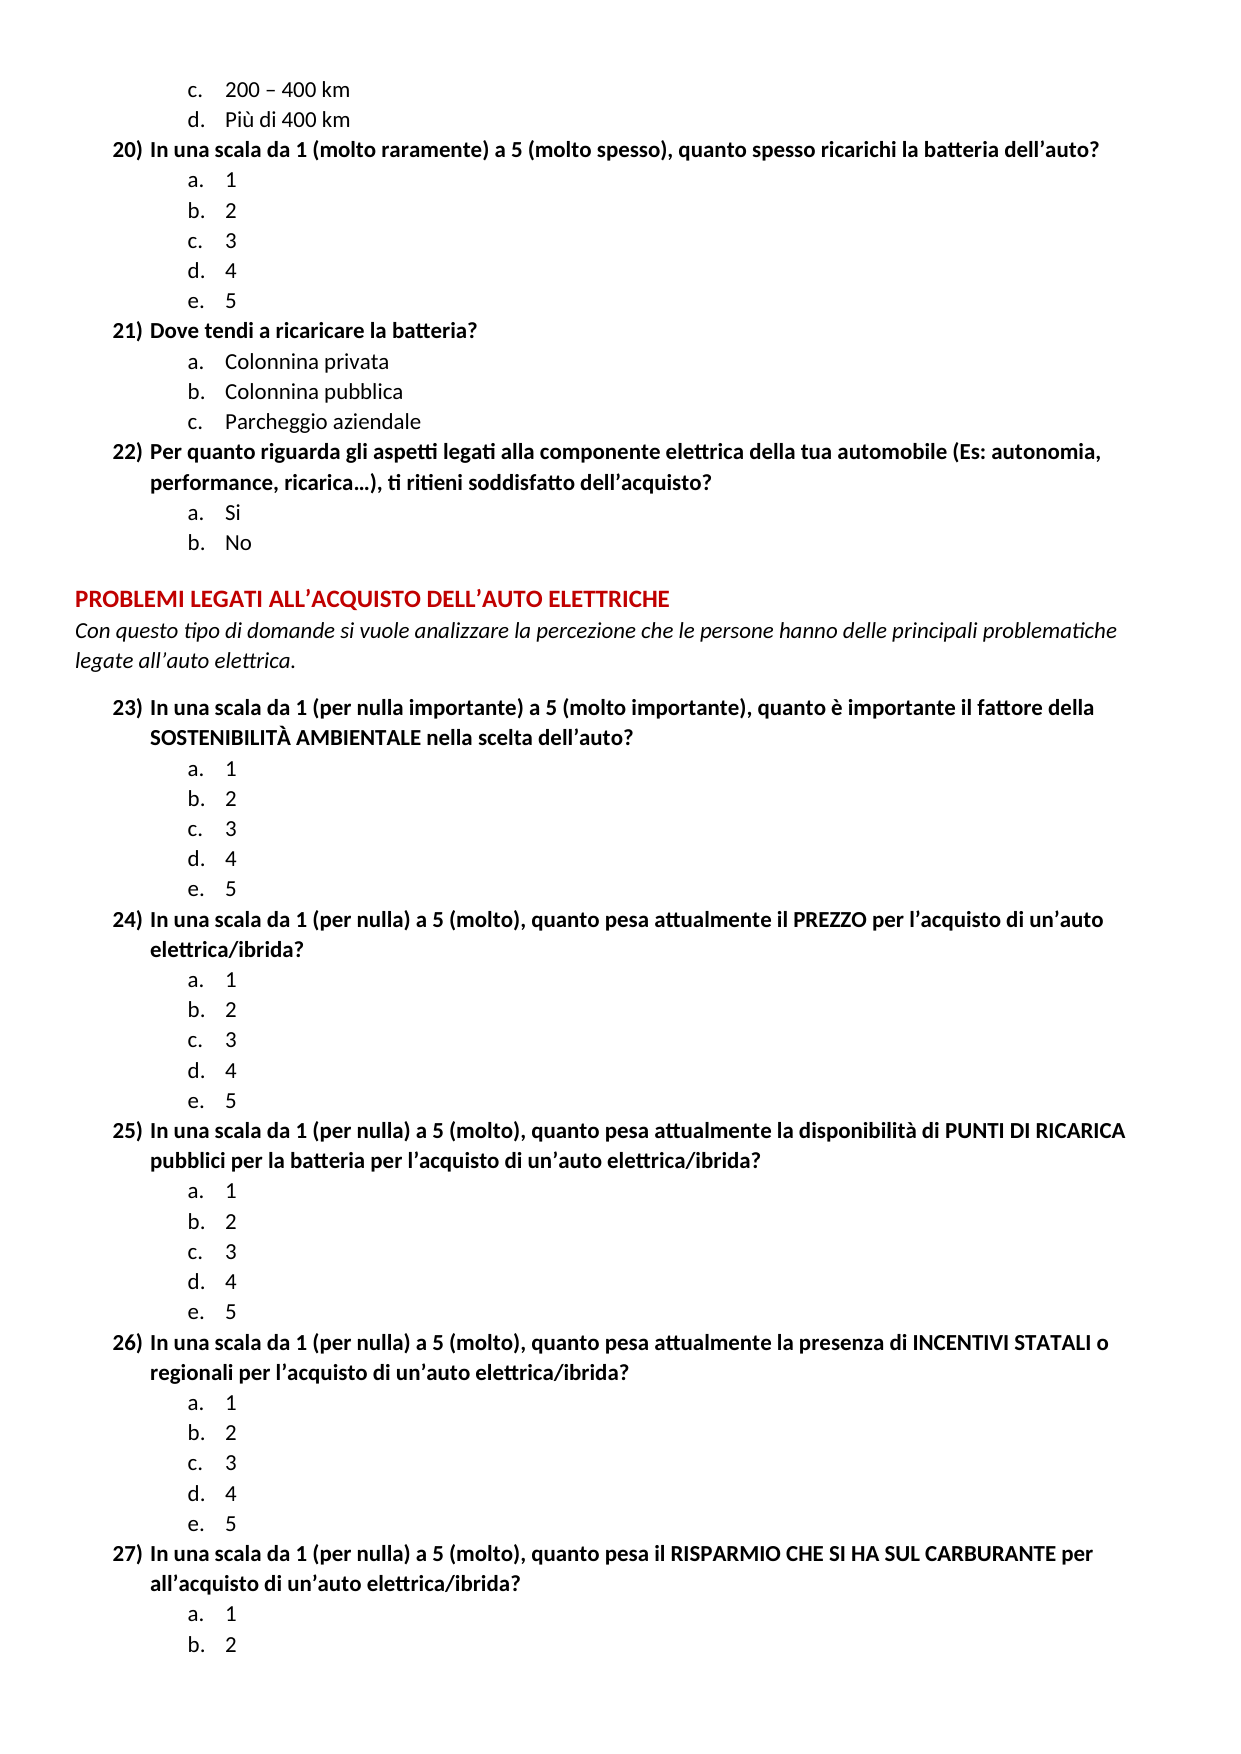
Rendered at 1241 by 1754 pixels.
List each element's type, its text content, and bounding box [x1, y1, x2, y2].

list 2 [187, 1418, 1165, 1446]
text Con questo tipo di domande si vuole analizzare la percezione che le persone hanno delle principali problematiche legate all’auto elettrica. [75, 616, 1165, 674]
list Si [187, 498, 1165, 526]
list 5 [187, 1509, 1165, 1537]
list Più di 400 km [187, 105, 1165, 133]
list In una scala da 1 (per nulla) a 5 (molto), quanto pesa attualmente il PREZZO per l’acquisto di un’auto elettrica/ibrida? [112, 905, 1165, 963]
list 1 [187, 965, 1165, 993]
list Parcheggio aziendale [187, 407, 1165, 435]
list 5 [187, 286, 1165, 314]
list 3 [187, 814, 1165, 842]
list 2 [187, 784, 1165, 812]
list 2 [187, 1207, 1165, 1235]
list 4 [187, 1267, 1165, 1295]
list 1 [187, 754, 1165, 782]
list 1 [187, 1177, 1165, 1205]
list Colonnina privata [187, 347, 1165, 375]
list 1 [187, 166, 1165, 194]
list 5 [187, 1086, 1165, 1114]
list 4 [187, 844, 1165, 872]
list 5 [187, 874, 1165, 903]
subtitle Problemi legati all’acquisto dell’auto elettriche [75, 583, 1165, 614]
list 2 [187, 995, 1165, 1023]
list 3 [187, 1026, 1165, 1054]
list Dove tendi a ricaricare la batteria? [112, 317, 1165, 345]
list Colonnina pubblica [187, 377, 1165, 405]
list No [187, 528, 1165, 556]
list In una scala da 1 (per nulla) a 5 (molto), quanto pesa attualmente la presenza di INCENTIVI STATALI o regionali per l’acquisto di un’auto elettrica/ibrida? [112, 1328, 1165, 1386]
list 3 [187, 1237, 1165, 1265]
list 4 [187, 256, 1165, 284]
list In una scala da 1 (per nulla) a 5 (molto), quanto pesa attualmente la disponibilità di PUNTI DI RICARICA pubblici per la batteria per l’acquisto di un’auto elettrica/ibrida? [112, 1116, 1165, 1174]
list 3 [187, 1448, 1165, 1477]
list In una scala da 1 (per nulla importante) a 5 (molto importante), quanto è importante il fattore della SOSTENIBILITÀ AMBIENTALE nella scelta dell’auto? [112, 693, 1165, 752]
list 1 [187, 1388, 1165, 1416]
list 2 [187, 1630, 1165, 1658]
list 1 [187, 1599, 1165, 1628]
list 5 [187, 1297, 1165, 1326]
list Per quanto riguarda gli aspetti legati alla componente elettrica della tua automobile (Es: autonomia, performance, ricarica…), ti ritieni soddisfatto dell’acquisto? [112, 437, 1165, 496]
list 3 [187, 226, 1165, 254]
list 4 [187, 1056, 1165, 1084]
list 200 – 400 km [187, 75, 1165, 103]
list In una scala da 1 (molto raramente) a 5 (molto spesso), quanto spesso ricarichi la batteria dell’auto? [112, 135, 1165, 163]
list 2 [187, 196, 1165, 224]
list 4 [187, 1479, 1165, 1507]
list In una scala da 1 (per nulla) a 5 (molto), quanto pesa il RISPARMIO CHE SI HA SUL CARBURANTE per all’acquisto di un’auto elettrica/ibrida? [112, 1539, 1165, 1597]
